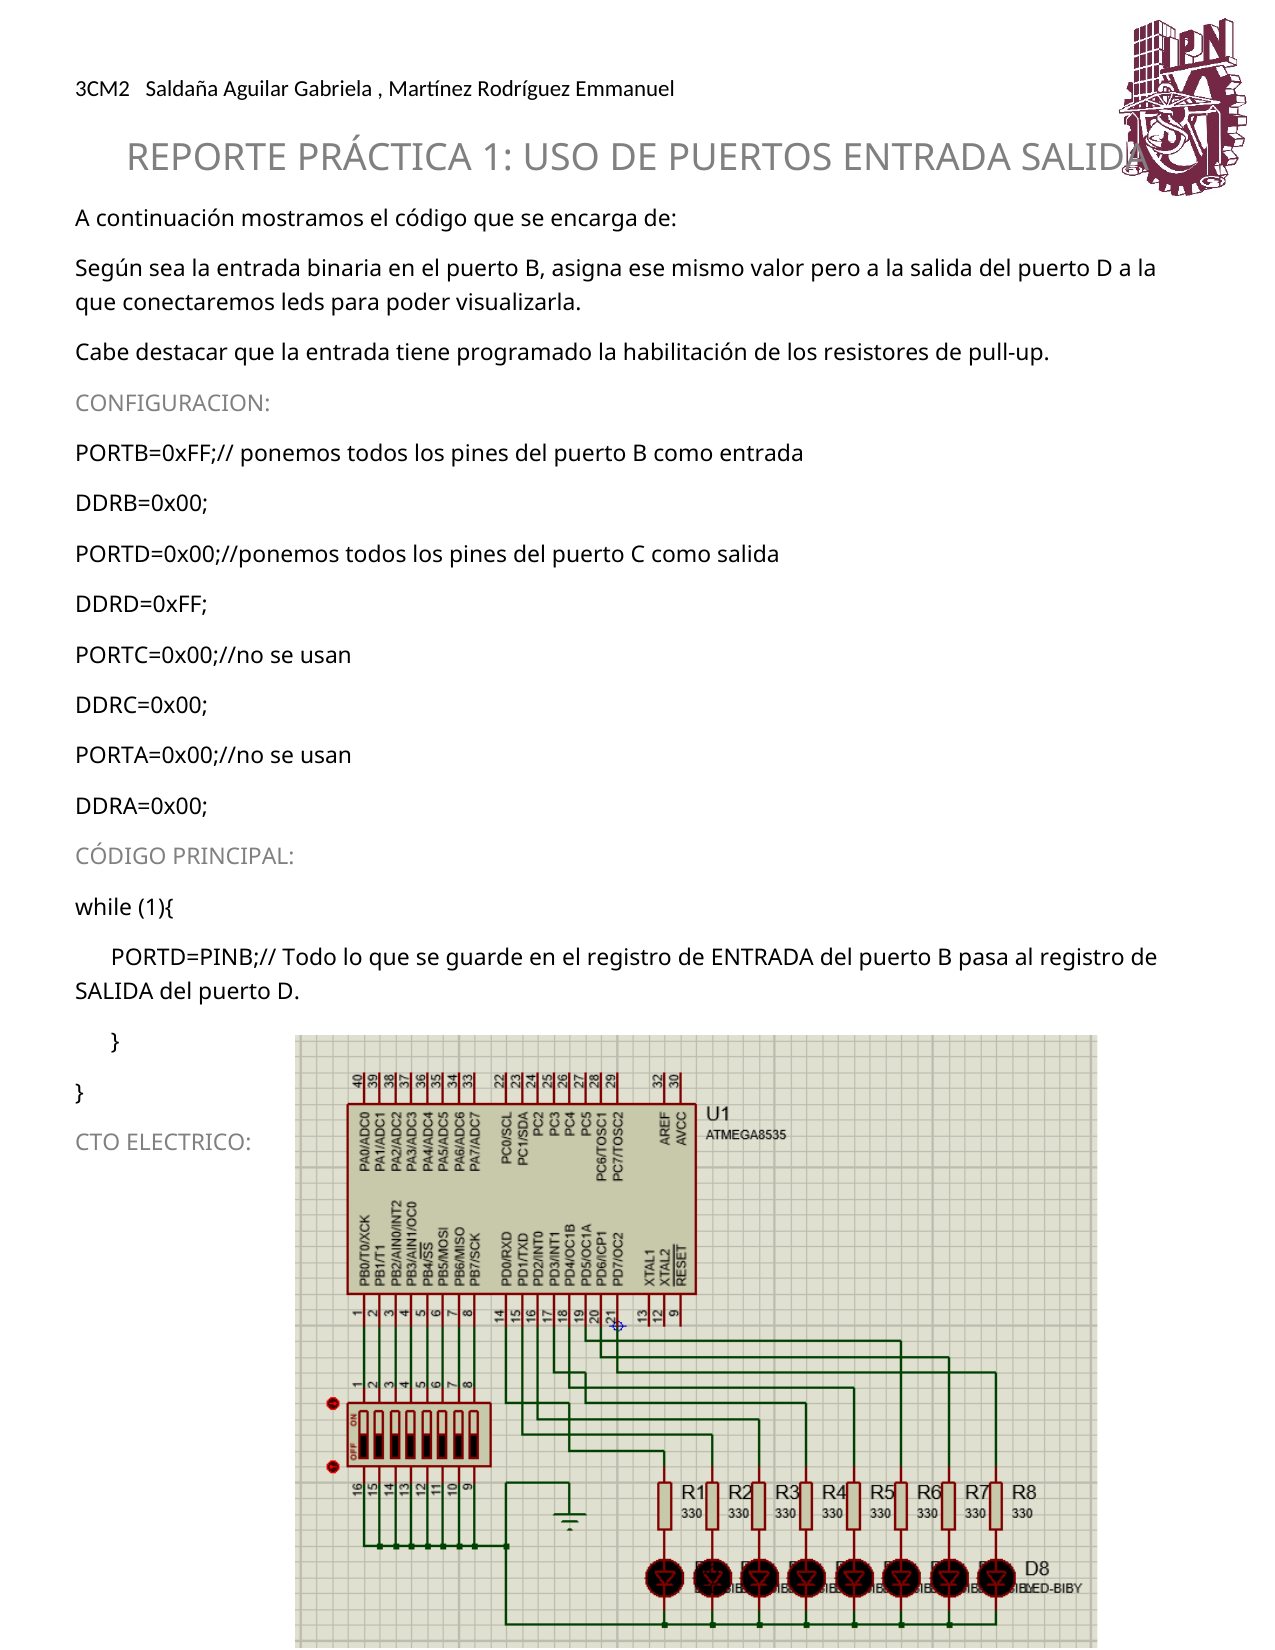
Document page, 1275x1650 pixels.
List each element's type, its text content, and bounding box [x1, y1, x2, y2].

picture [1118, 18, 1247, 196]
text A continuación mostramos el código que se encarga de: [75, 202, 1200, 233]
text DDRA=0x00; [75, 790, 1200, 821]
text Cabe destacar que la entrada tiene programado la habilitación de los resistores de pull-up. [75, 336, 1200, 367]
text PORTD=PINB;// Todo lo que se guarde en el registro de ENTRADA del puerto B pasa al registro de SALIDA del puerto D. [75, 941, 1200, 1006]
text PORTC=0x00;//no se usan [75, 639, 1200, 670]
text while (1){ [75, 891, 1200, 922]
picture [295, 1157, 1098, 1648]
text DDRB=0x00; [75, 487, 1200, 519]
text PORTA=0x00;//no se usan [75, 739, 1200, 771]
text PORTD=0x00;//ponemos todos los pines del puerto C como salida [75, 538, 1200, 569]
picture [295, 1057, 1098, 1076]
text CÓDIGO PRINCIPAL: [75, 840, 1200, 872]
text DDRC=0x00; [75, 689, 1200, 720]
text CONFIGURACION: [75, 387, 1200, 418]
text } [75, 1076, 1200, 1107]
text DDRD=0xFF; [75, 588, 1200, 619]
text } [75, 1025, 1200, 1057]
text CTO ELECTRICO: [75, 1126, 1200, 1157]
picture [295, 1107, 1098, 1126]
text PORTB=0xFF;// ponemos todos los pines del puerto B como entrada [75, 437, 1200, 468]
text Según sea la entrada binaria en el puerto B, asigna ese mismo valor pero a la salida del puerto D a la que conectaremos leds para poder visualizarla. [75, 252, 1200, 317]
text REPORTE PRÁCTICA 1: USO DE PUERTOS ENTRADA SALIDA [75, 130, 1200, 181]
